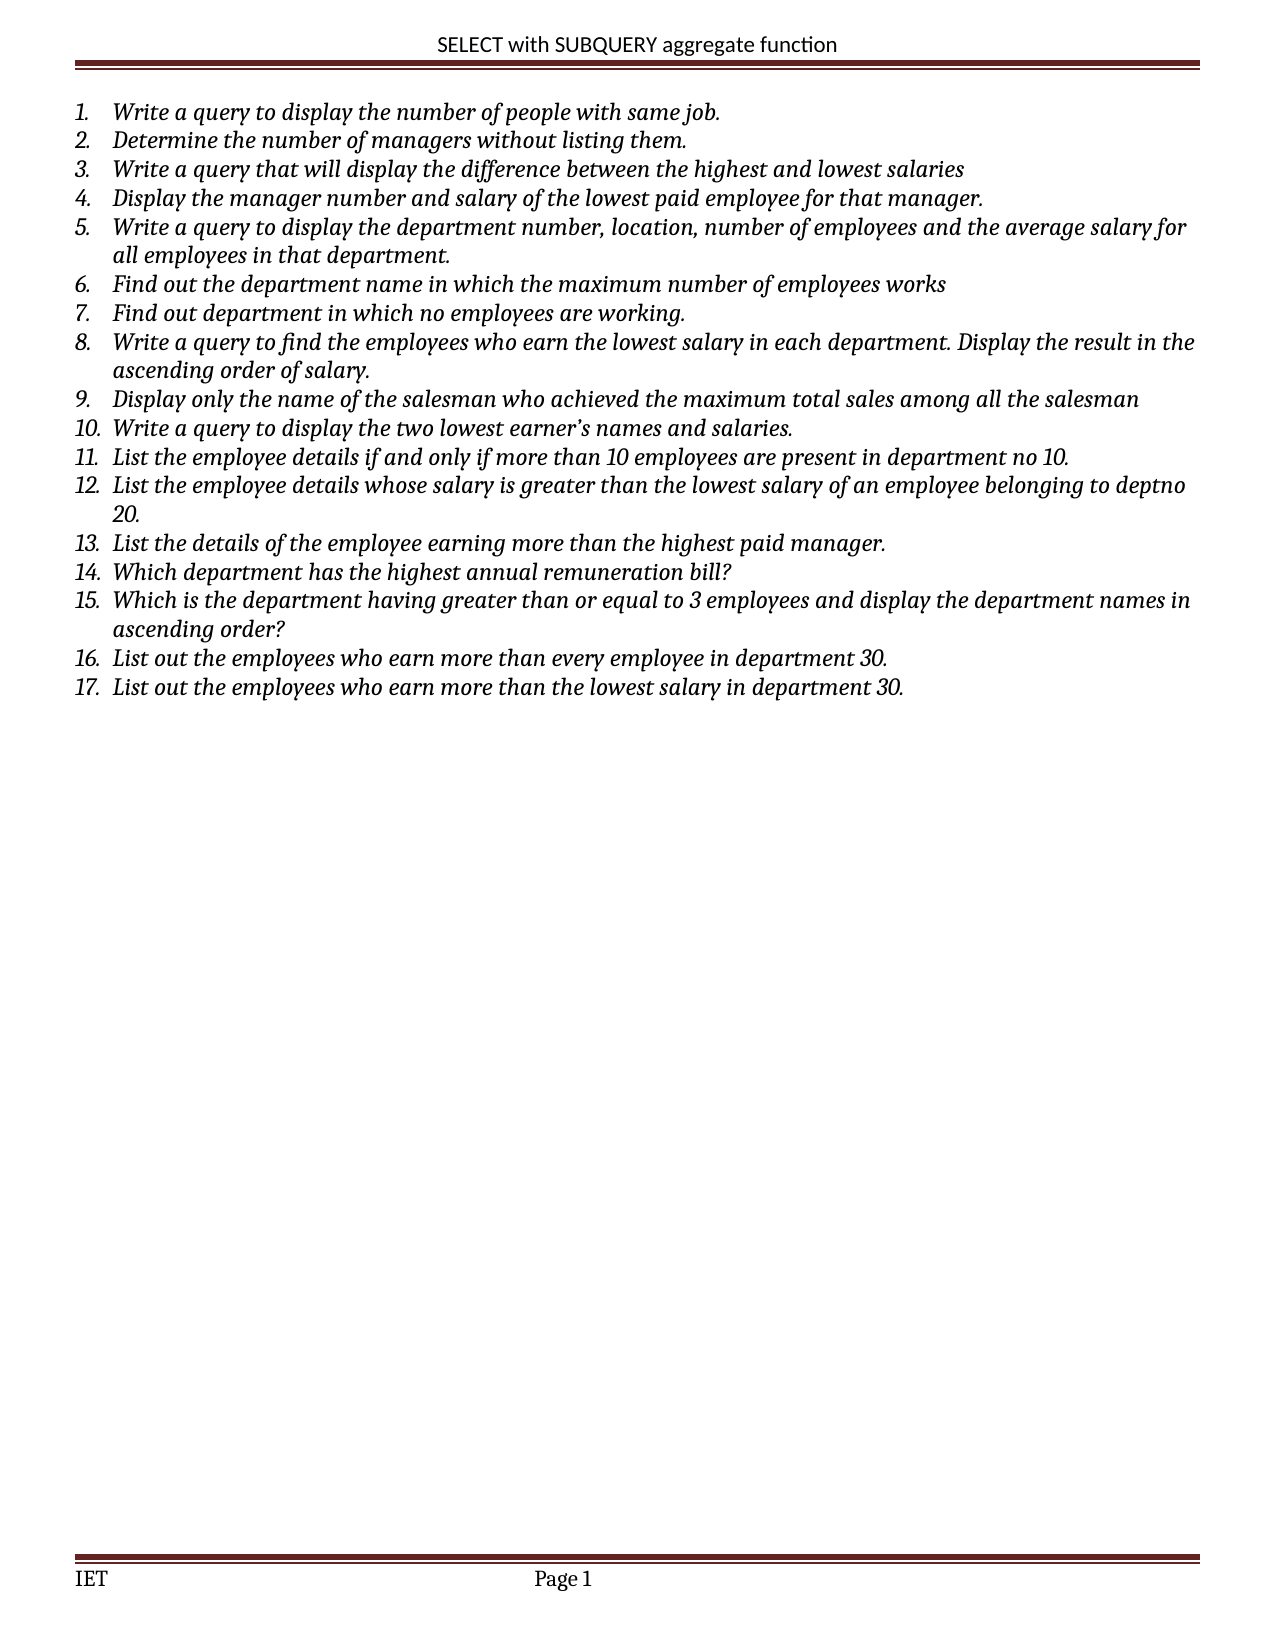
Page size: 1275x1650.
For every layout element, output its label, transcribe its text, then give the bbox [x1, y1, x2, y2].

list Write a query that will display the difference between the highest and lowest salaries [75, 155, 1200, 184]
list List out the employees who earn more than every employee in department 30. [75, 644, 1200, 672]
list Find out department in which no employees are working. [75, 299, 1200, 327]
list List out the employees who earn more than the lowest salary in department 30. [75, 672, 1200, 701]
list List the employee details if and only if more than 10 employees are present in department no 10. [75, 442, 1200, 471]
list Which department has the highest annual remuneration bill? [75, 557, 1200, 586]
list Display only the name of the salesman who achieved the maximum total sales among all the salesman [75, 385, 1200, 414]
list Display the manager number and salary of the lowest paid employee for that manager. [75, 184, 1200, 212]
list List the employee details whose salary is greater than the lowest salary of an employee belonging to deptno 20. [75, 471, 1200, 529]
list Find out the department name in which the maximum number of employees works [75, 270, 1200, 299]
list Write a query to find the employees who earn the lowest salary in each department. Display the result in the ascending order of salary. [75, 327, 1200, 385]
list List the details of the employee earning more than the highest paid manager. [75, 529, 1200, 557]
list Write a query to display the number of people with same job. [75, 97, 1200, 126]
list Determine the number of managers without listing them. [75, 126, 1200, 155]
list Which is the department having greater than or equal to 3 employees and display the department names in ascending order? [75, 586, 1200, 644]
list Write a query to display the two lowest earner’s names and salaries. [75, 414, 1200, 442]
list Write a query to display the department number, location, number of employees and the average salary for all employees in that department. [75, 212, 1200, 270]
